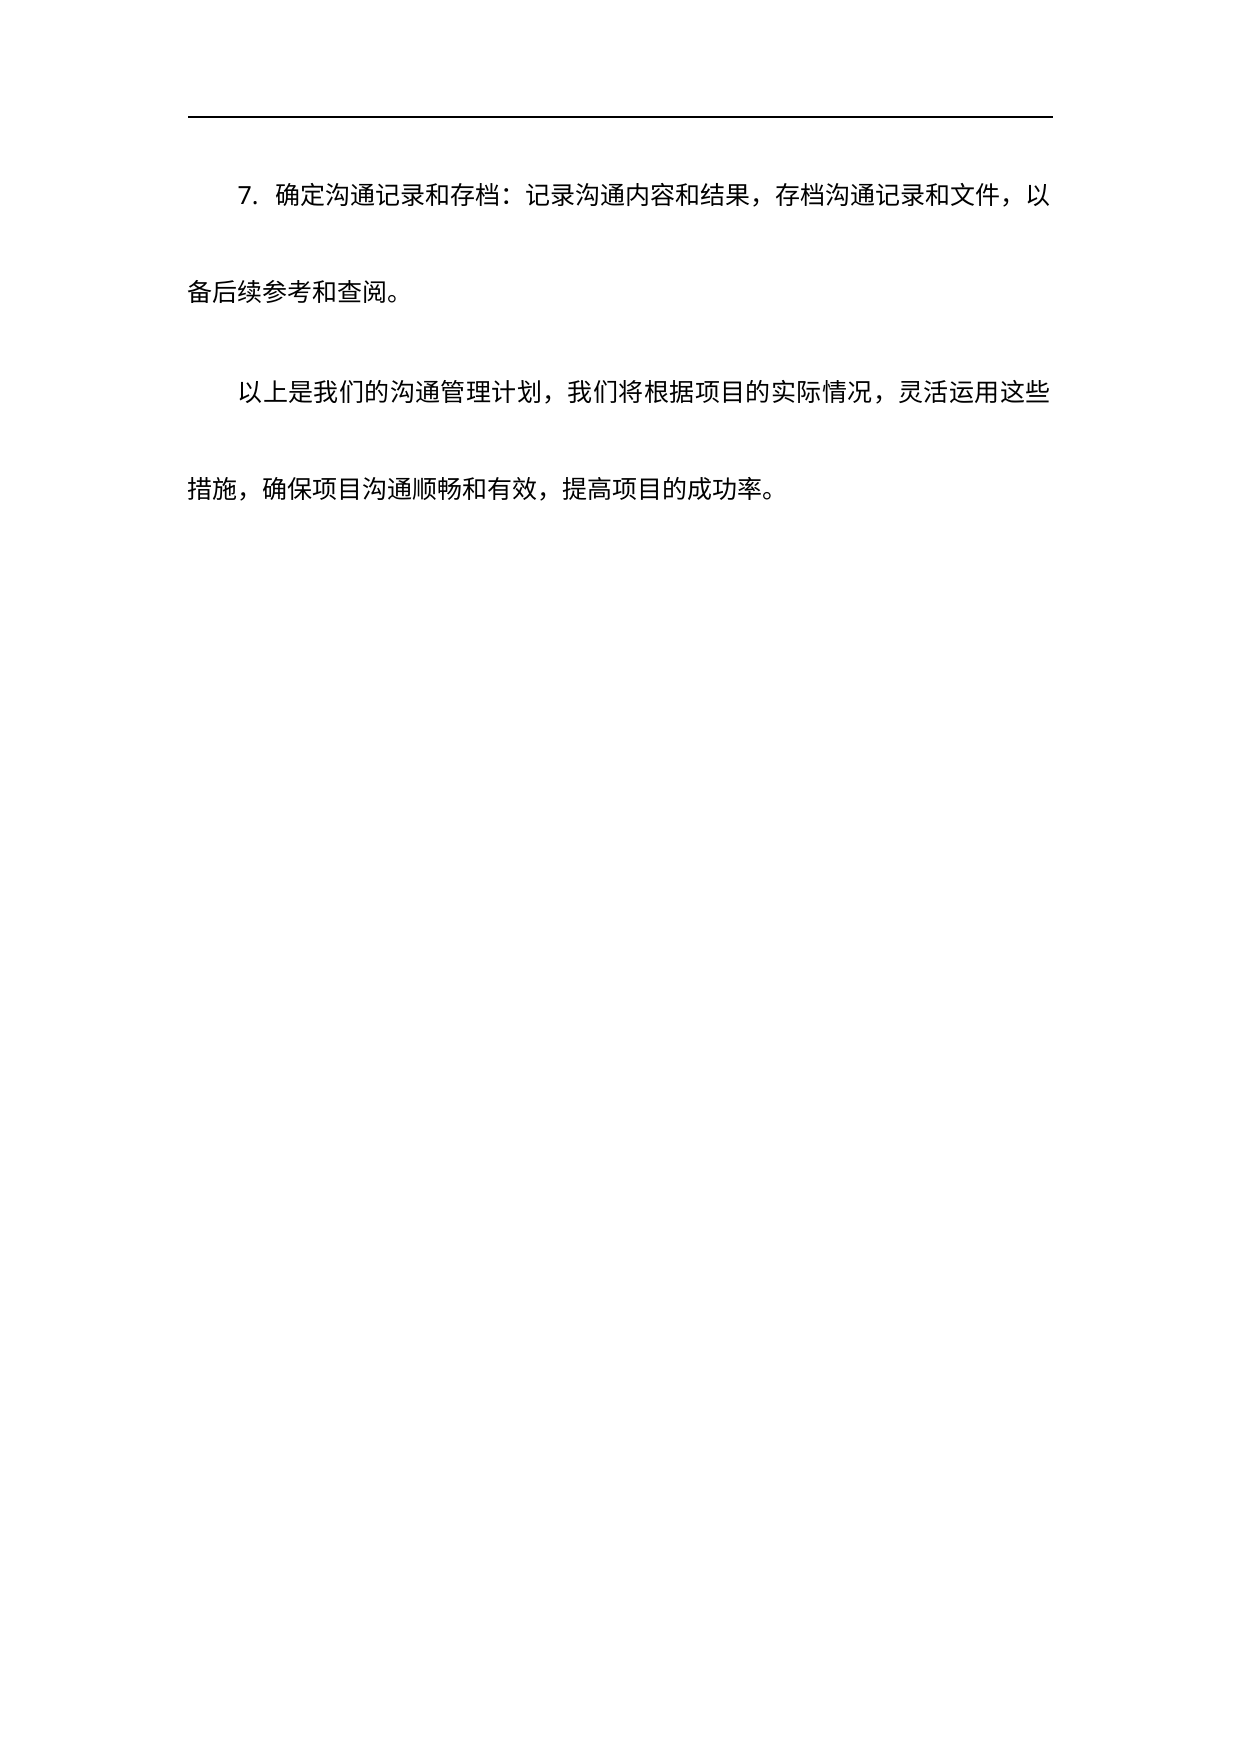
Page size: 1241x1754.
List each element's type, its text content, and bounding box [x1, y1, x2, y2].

list 确定沟通记录和存档：记录沟通内容和结果，存档沟通记录和文件，以备后续参考和查阅。 [187, 161, 1053, 323]
text 以上是我们的沟通管理计划，我们将根据项目的实际情况，灵活运用这些措施，确保项目沟通顺畅和有效，提高项目的成功率。 [187, 358, 1053, 520]
